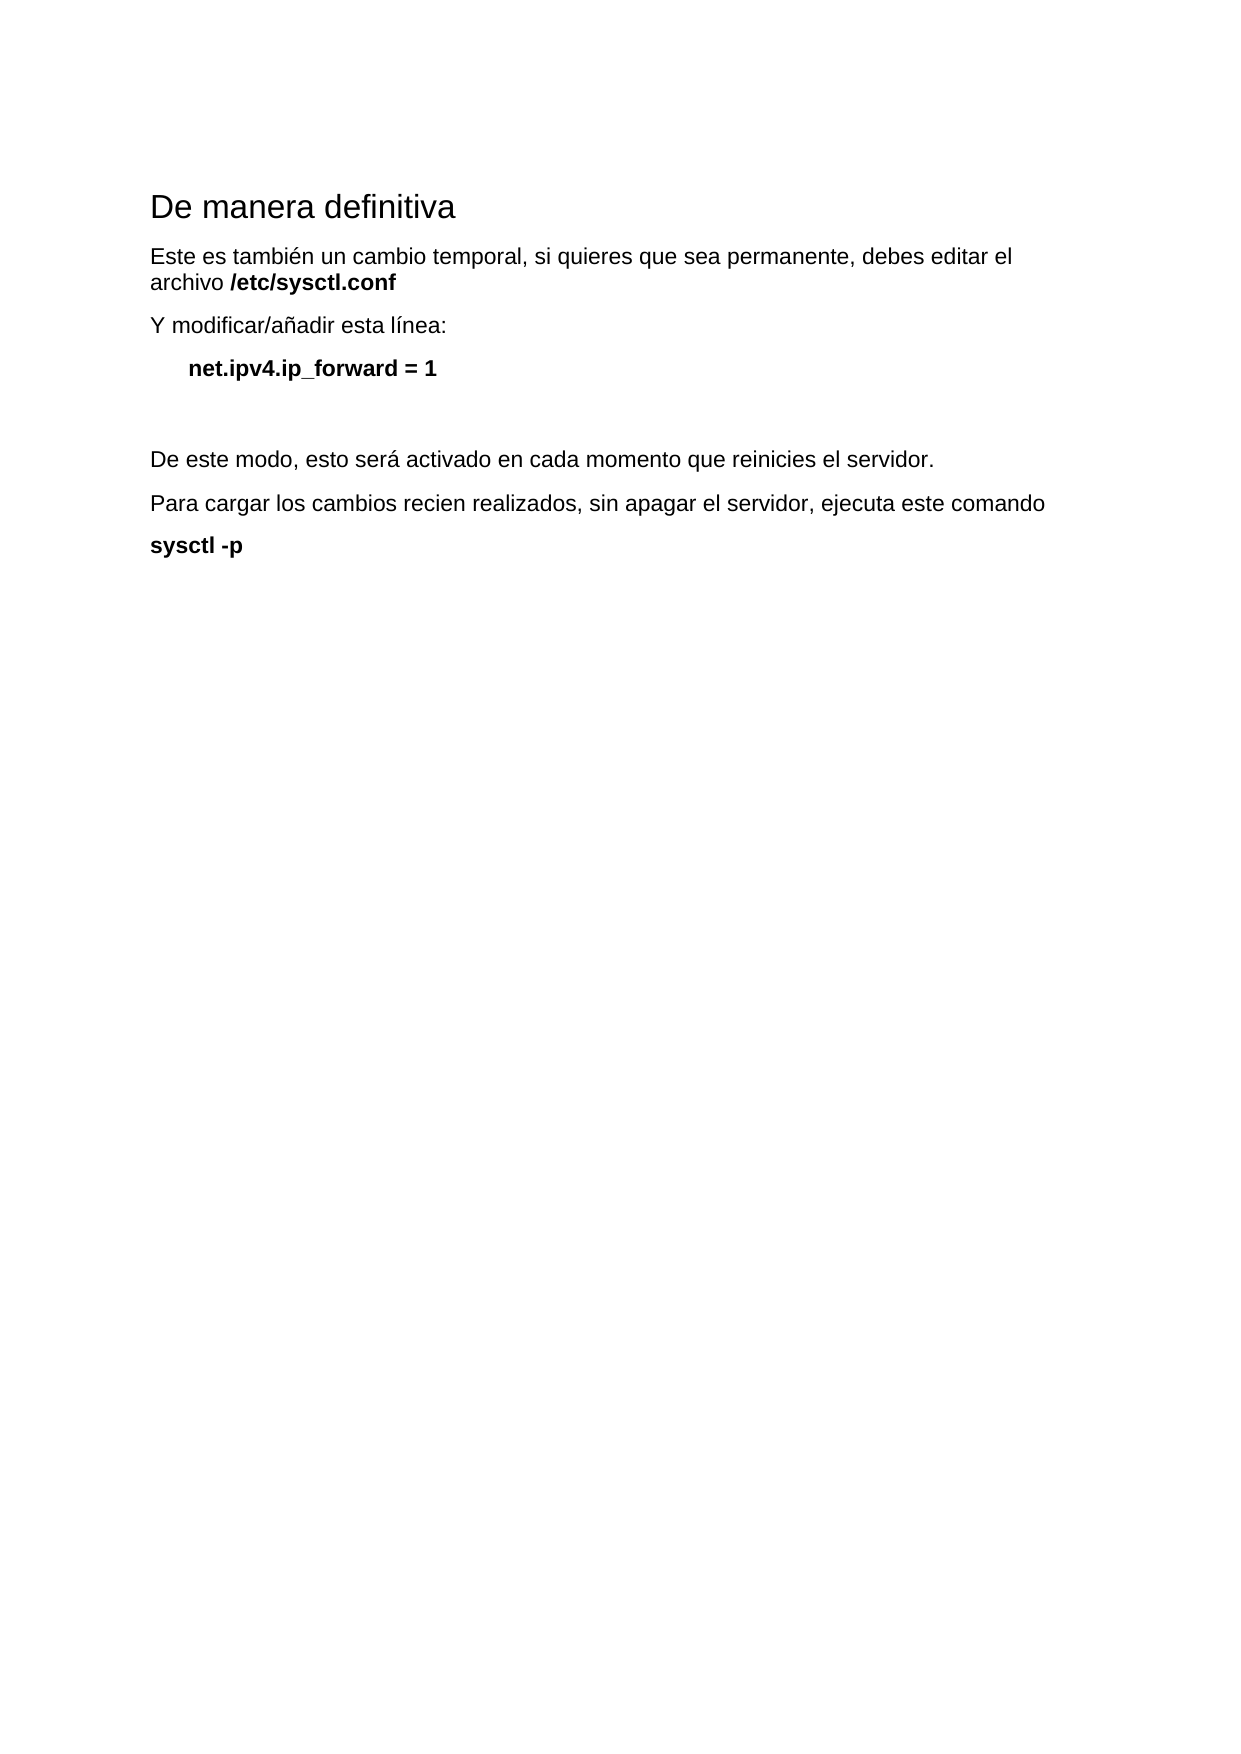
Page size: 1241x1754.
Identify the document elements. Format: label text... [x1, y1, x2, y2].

text Este es también un cambio temporal, si quieres que sea permanente, debes editar el archivo /etc/sysctl.conf [150, 243, 1090, 295]
subtitle De manera definitiva [150, 187, 1090, 226]
text Para cargar los cambios recien realizados, sin apagar el servidor, ejecuta este comando [150, 489, 1090, 516]
text De este modo, esto será activado en cada momento que reinicies el servidor. [150, 446, 1090, 473]
text sysctl -p [150, 532, 1090, 559]
text Y modificar/añadir esta línea: [150, 312, 1090, 338]
text net.ipv4.ip_forward = 1 [150, 355, 1090, 419]
